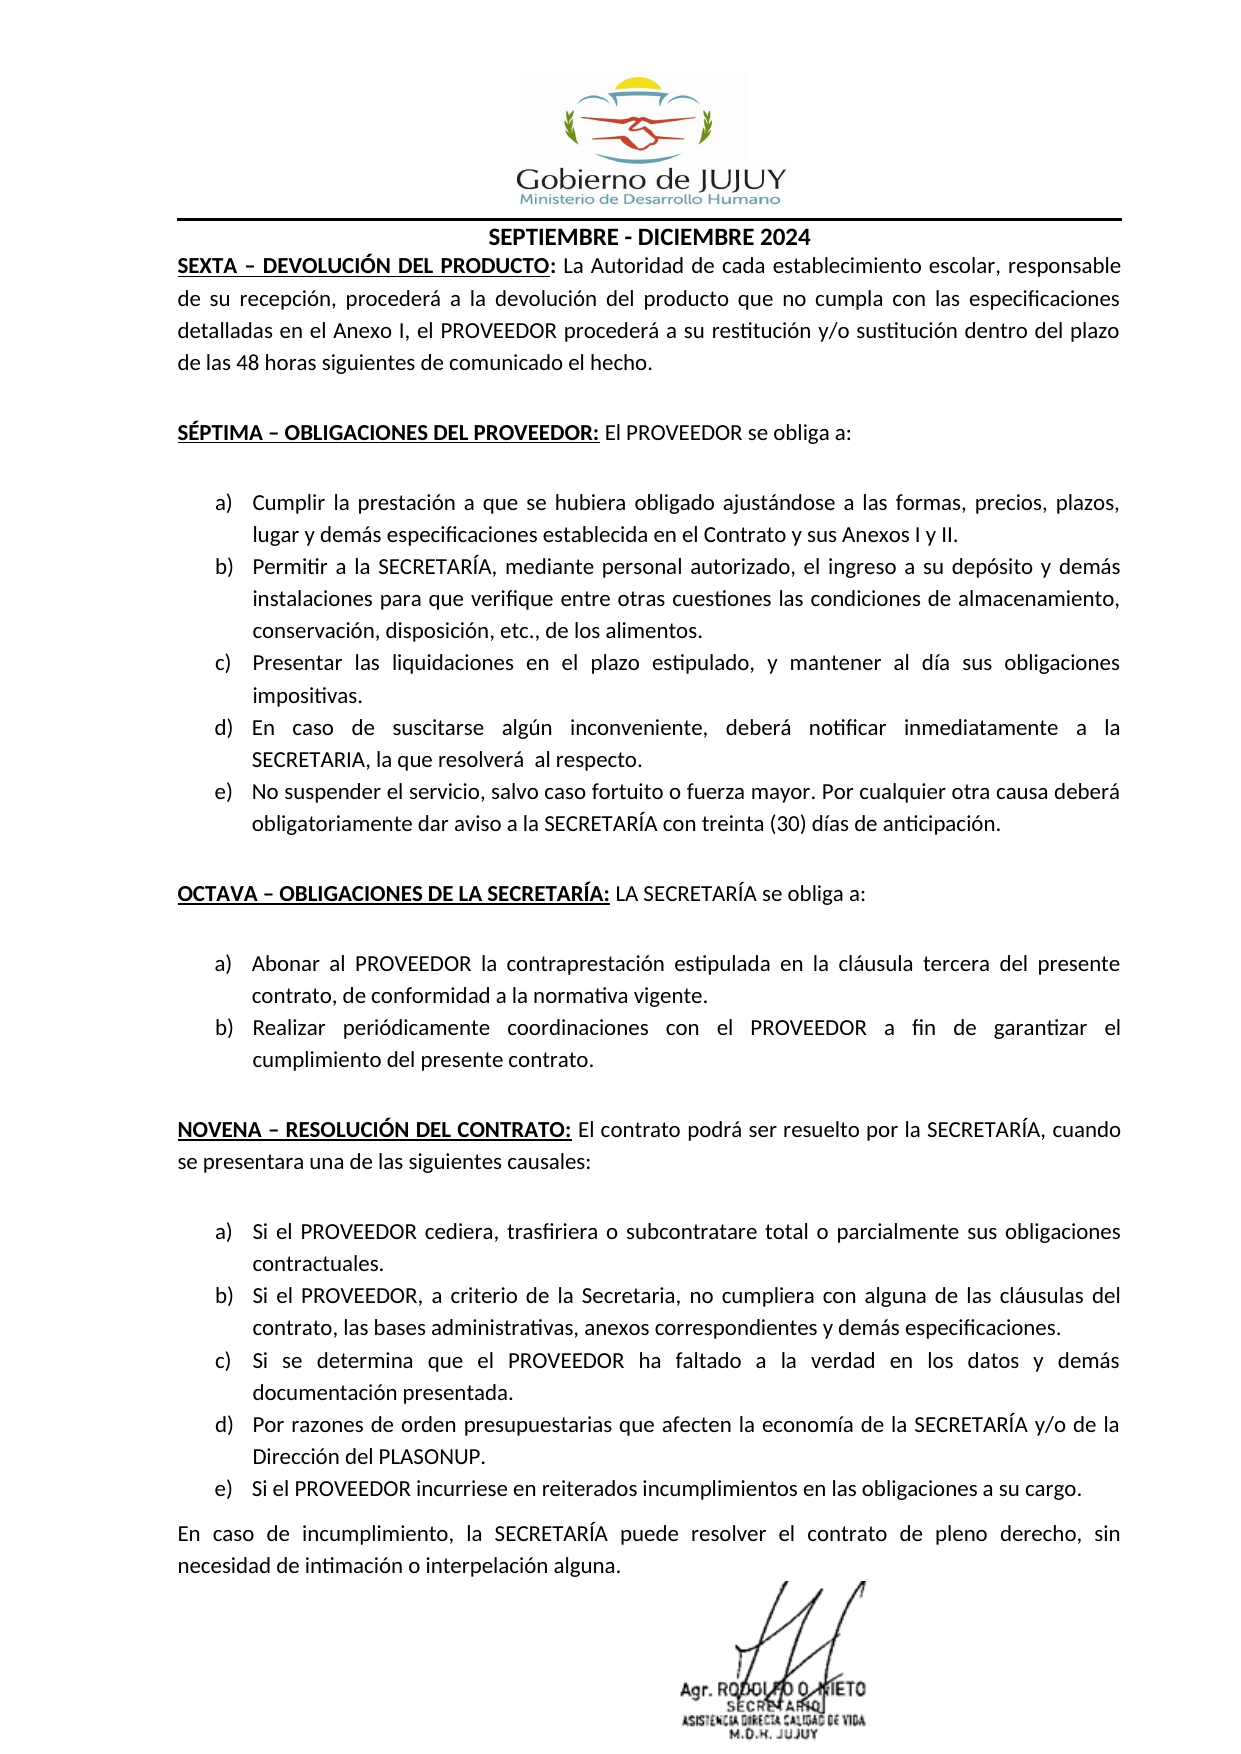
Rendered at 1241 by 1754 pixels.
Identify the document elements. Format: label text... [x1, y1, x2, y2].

text NOVENA – RESOLUCIÓN DEL CONTRATO: El contrato podrá ser resuelto por la SECRETARÍA, cuando se presentara una de las siguientes causales: [177, 1115, 1122, 1175]
list Permitir a la SECRETARÍA, mediante personal autorizado, el ingreso a su depósito y demás instalaciones para que verifique entre otras cuestiones las condiciones de almacenamiento, conservación, disposición, etc., de los alimentos. [215, 552, 1122, 644]
list Cumplir la prestación a que se hubiera obligado ajustándose a las formas, precios, plazos, lugar y demás especificaciones establecida en el Contrato y sus Anexos I y II. [215, 488, 1122, 548]
text OCTAVA – OBLIGACIONES DE LA SECRETARÍA: LA SECRETARÍA se obliga a: [177, 879, 1122, 907]
list Si el PROVEEDOR incurriese en reiterados incumplimientos en las obligaciones a su cargo. [214, 1474, 1122, 1502]
list Realizar periódicamente coordinaciones con el PROVEEDOR a fin de garantizar el cumplimiento del presente contrato. [215, 1013, 1122, 1073]
picture [659, 1581, 891, 1742]
list Presentar las liquidaciones en el plazo estipulado, y mantener al día sus obligaciones impositivas. [215, 648, 1122, 709]
list Si el PROVEEDOR cediera, trasfiriera o subcontratare total o parcialmente sus obligaciones contractuales. [215, 1217, 1122, 1277]
list Si se determina que el PROVEEDOR ha faltado a la verdad en los datos y demás documentación presentada. [215, 1346, 1122, 1406]
text SÉPTIMA – OBLIGACIONES DEL PROVEEDOR: El PROVEEDOR se obliga a: [177, 418, 1122, 446]
text SEXTA – DEVOLUCIÓN DEL PRODUCTO: La Autoridad de cada establecimiento escolar, responsable de su recepción, procederá a la devolución del producto que no cumpla con las especificaciones detalladas en el Anexo I, el PROVEEDOR procederá a su restitución y/o sustitución dentro del plazo de las 48 horas siguientes de comunicado el hecho. [177, 252, 1122, 376]
list Abonar al PROVEEDOR la contraprestación estipulada en la cláusula tercera del presente contrato, de conformidad a la normativa vigente. [214, 949, 1122, 1009]
text En caso de incumplimiento, la SECRETARÍA puede resolver el contrato de pleno derecho, sin necesidad de intimación o interpelación alguna. [177, 1519, 1122, 1579]
list Si el PROVEEDOR, a criterio de la Secretaria, no cumpliera con alguna de las cláusulas del contrato, las bases administrativas, anexos correspondientes y demás especificaciones. [215, 1281, 1122, 1342]
picture [507, 73, 792, 216]
list En caso de suscitarse algún inconveniente, deberá notificar inmediatamente a la SECRETARIA, la que resolverá al respecto. [214, 713, 1122, 773]
list Por razones de orden presupuestarias que afecten la economía de la SECRETARÍA y/o de la Dirección del PLASONUP. [215, 1410, 1122, 1470]
list No suspender el servicio, salvo caso fortuito o fuerza mayor. Por cualquier otra causa deberá obligatoriamente dar aviso a la SECRETARÍA con treinta (30) días de anticipación. [214, 777, 1122, 837]
